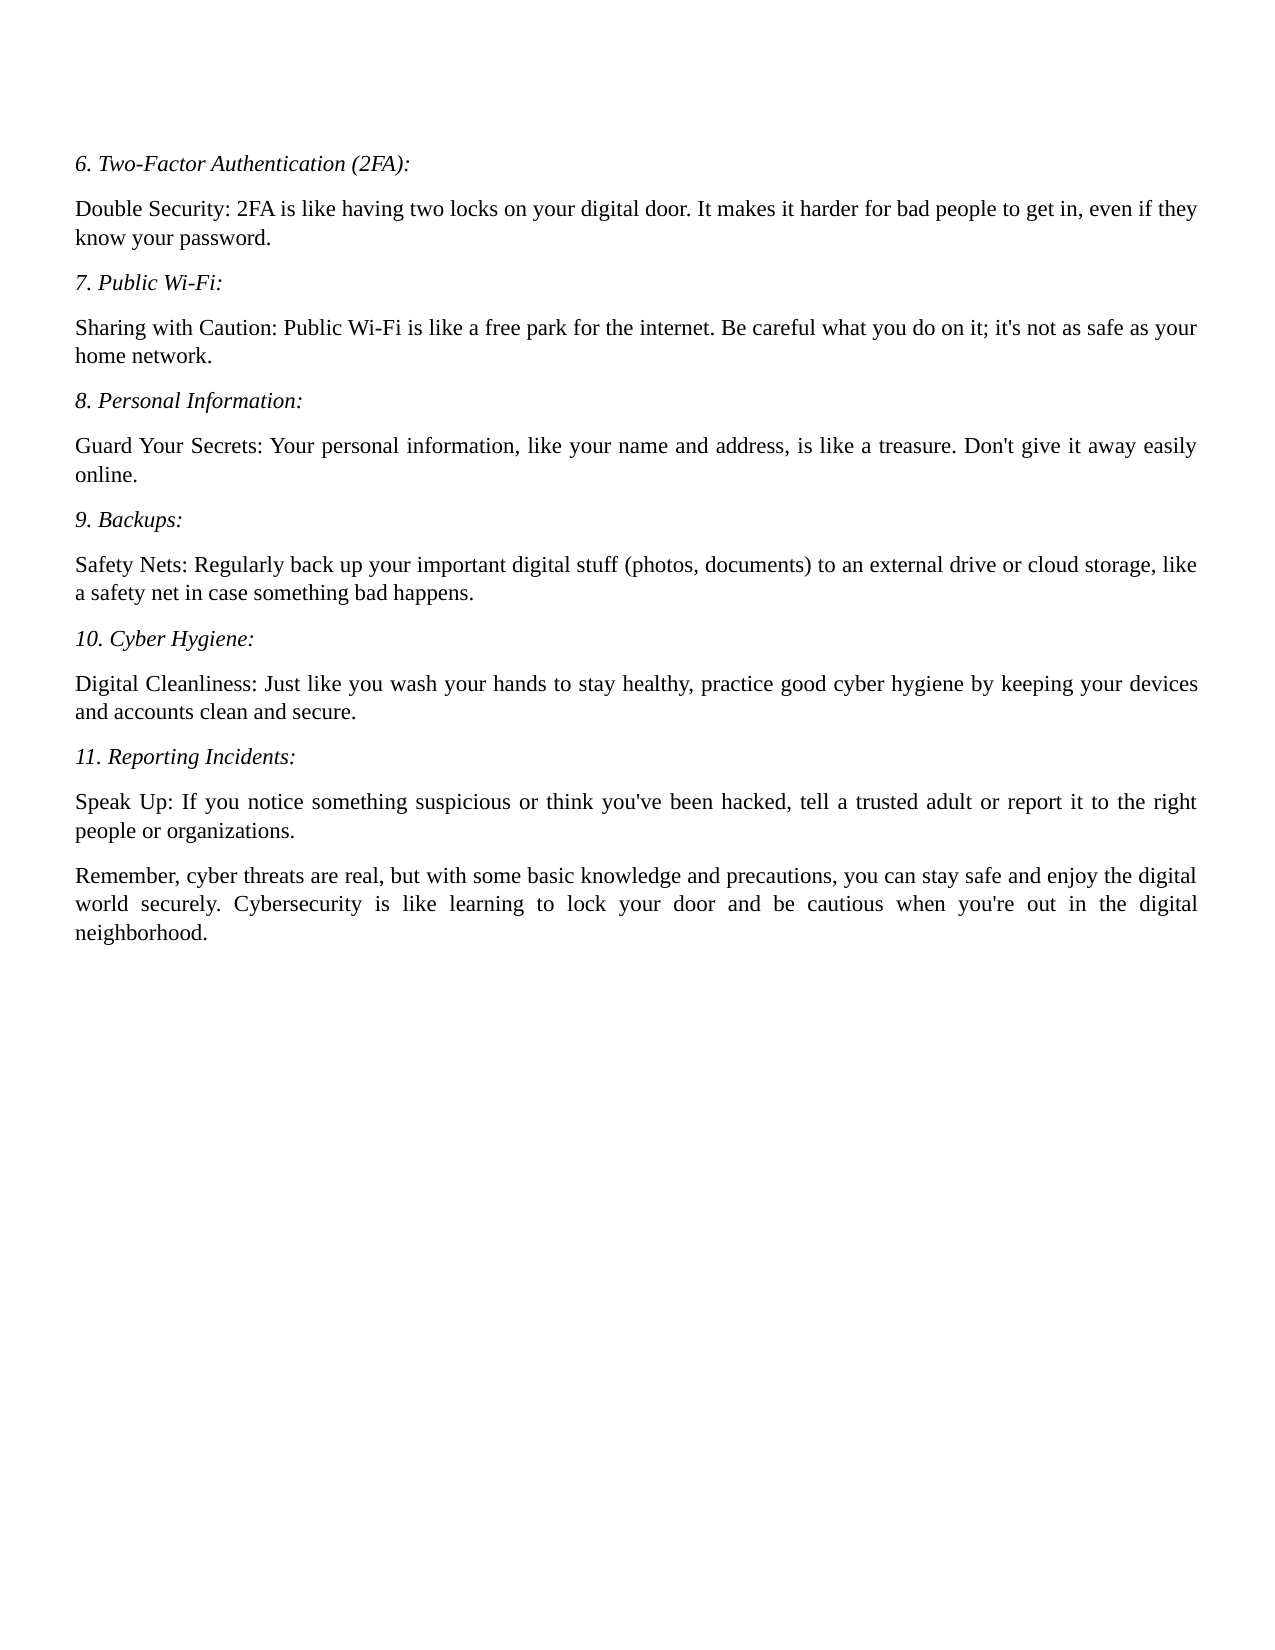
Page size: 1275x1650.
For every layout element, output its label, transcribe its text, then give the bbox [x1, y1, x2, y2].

text Speak Up: If you notice something suspicious or think you've been hacked, tell a trusted adult or report it to the right people or organizations. [75, 788, 1200, 843]
text Safety Nets: Regularly back up your important digital stuff (photos, documents) to an external drive or cloud storage, like a safety net in case something bad happens. [75, 551, 1200, 606]
text 10. Cyber Hygiene: [75, 624, 1200, 651]
text 7. Public Wi-Fi: [75, 269, 1200, 295]
text Guard Your Secrets: Your personal information, like your name and address, is like a treasure. Don't give it away easily online. [75, 432, 1200, 487]
text 11. Reporting Incidents: [75, 743, 1200, 769]
text Sharing with Caution: Public Wi-Fi is like a free park for the internet. Be careful what you do on it; it's not as safe as your home network. [75, 314, 1200, 368]
text 9. Backups: [75, 506, 1200, 532]
text 8. Personal Information: [75, 387, 1200, 414]
text Digital Cleanliness: Just like you wash your hands to stay healthy, practice good cyber hygiene by keeping your devices and accounts clean and secure. [75, 670, 1200, 724]
text Remember, cyber threats are real, but with some basic knowledge and precautions, you can stay safe and enjoy the digital world securely. Cybersecurity is like learning to lock your door and be cautious when you're out in the digital neighborhood. [75, 862, 1200, 945]
text Double Security: 2FA is like having two locks on your digital door. It makes it harder for bad people to get in, even if they know your password. [75, 195, 1200, 250]
text 6. Two-Factor Authentication (2FA): [75, 150, 1200, 176]
